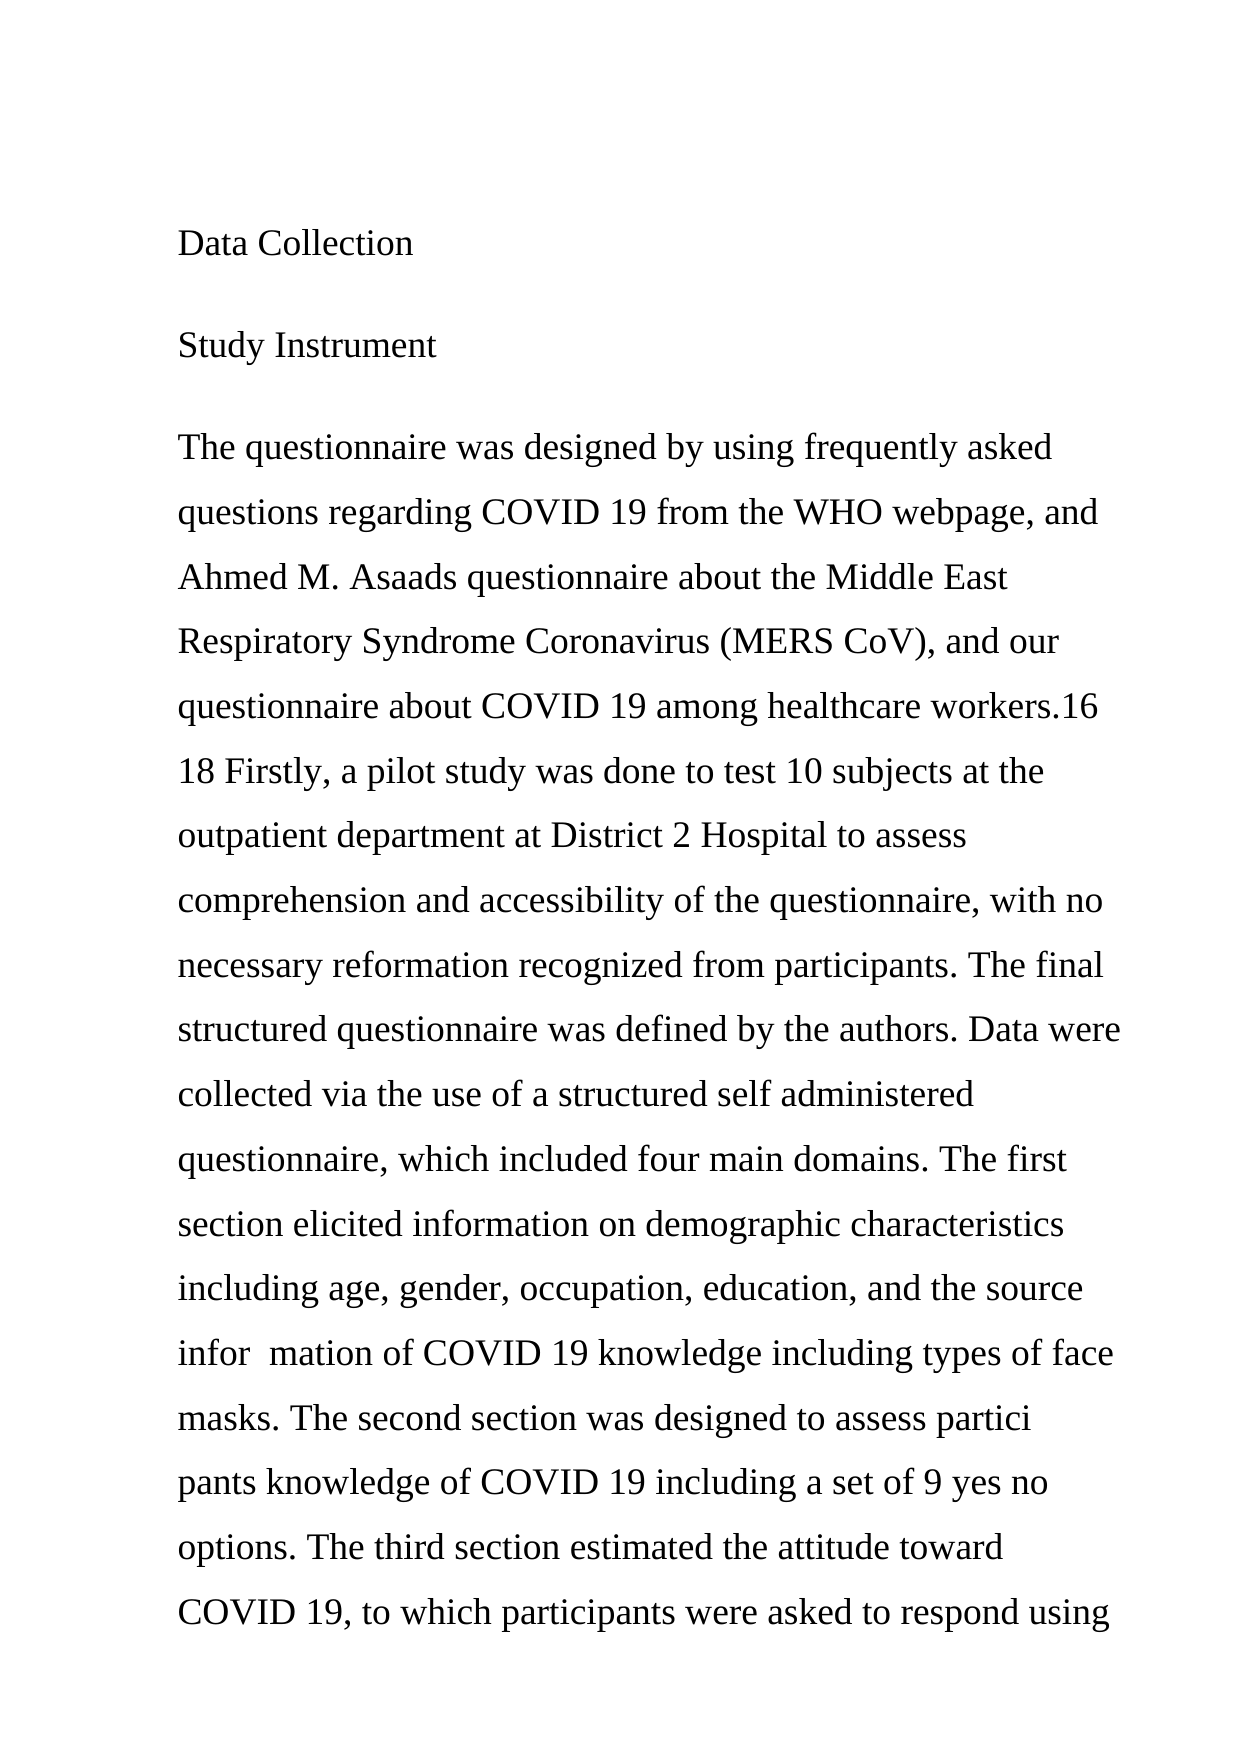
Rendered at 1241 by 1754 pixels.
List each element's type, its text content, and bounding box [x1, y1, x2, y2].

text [177, 425, 1122, 1632]
text Study Instrument [177, 322, 1122, 366]
text Data Collection [177, 220, 1122, 263]
